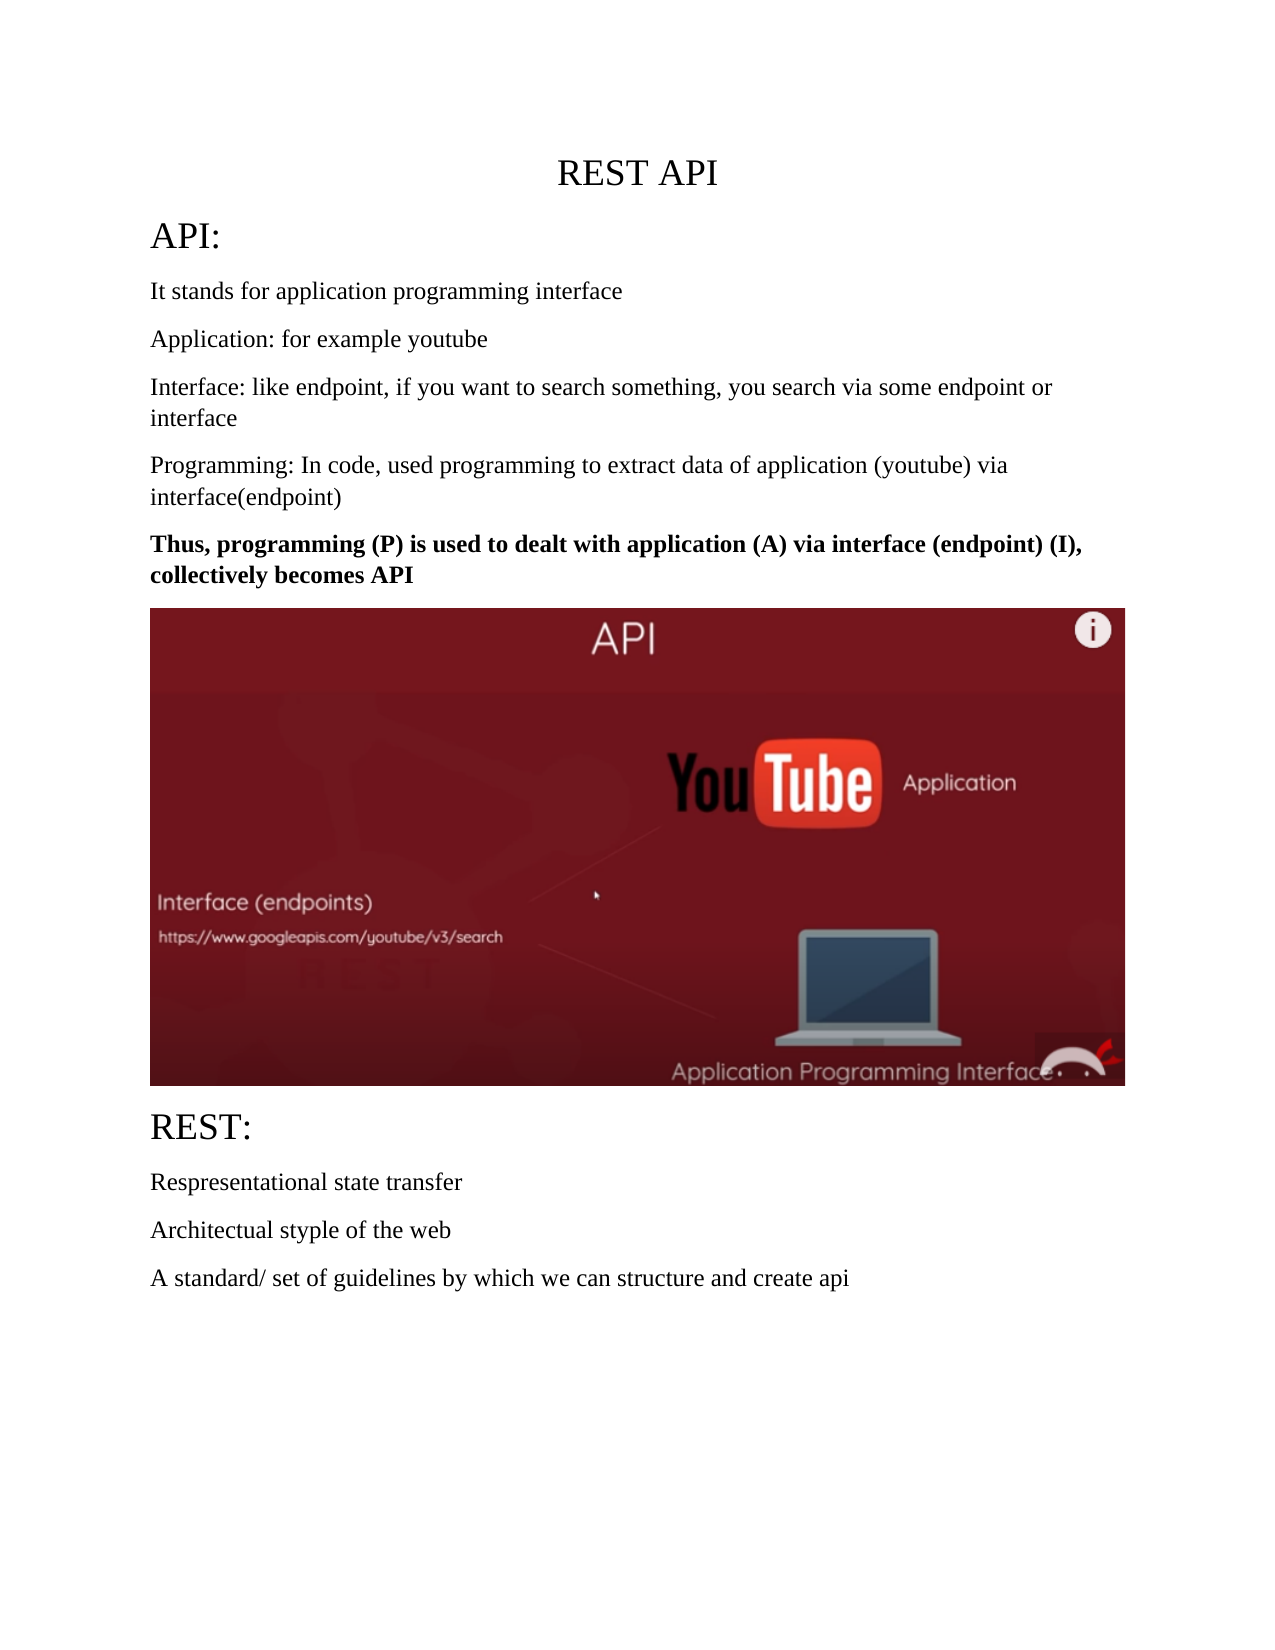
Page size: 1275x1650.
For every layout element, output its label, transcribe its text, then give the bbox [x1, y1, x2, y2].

text Interface: like endpoint, if you want to search something, you search via some endpoint or interface [150, 372, 1125, 432]
text REST: [150, 1104, 1125, 1147]
text It stands for application programming interface [150, 276, 1125, 305]
text Thus, programming (P) is used to dealt with application (A) via interface (endpoint) (I), collectively becomes API [150, 529, 1125, 589]
text Programming: In code, used programming to extract data of application (youtube) via interface(endpoint) [150, 451, 1125, 510]
picture [150, 608, 1125, 1086]
text A standard/ set of guidelines by which we can structure and create api [150, 1263, 1125, 1292]
text REST API [150, 150, 1125, 193]
text Respresentational state transfer [150, 1167, 1125, 1196]
text Application: for example youtube [150, 324, 1125, 353]
text API: [150, 213, 1125, 256]
text Architectual styple of the web [150, 1215, 1125, 1244]
